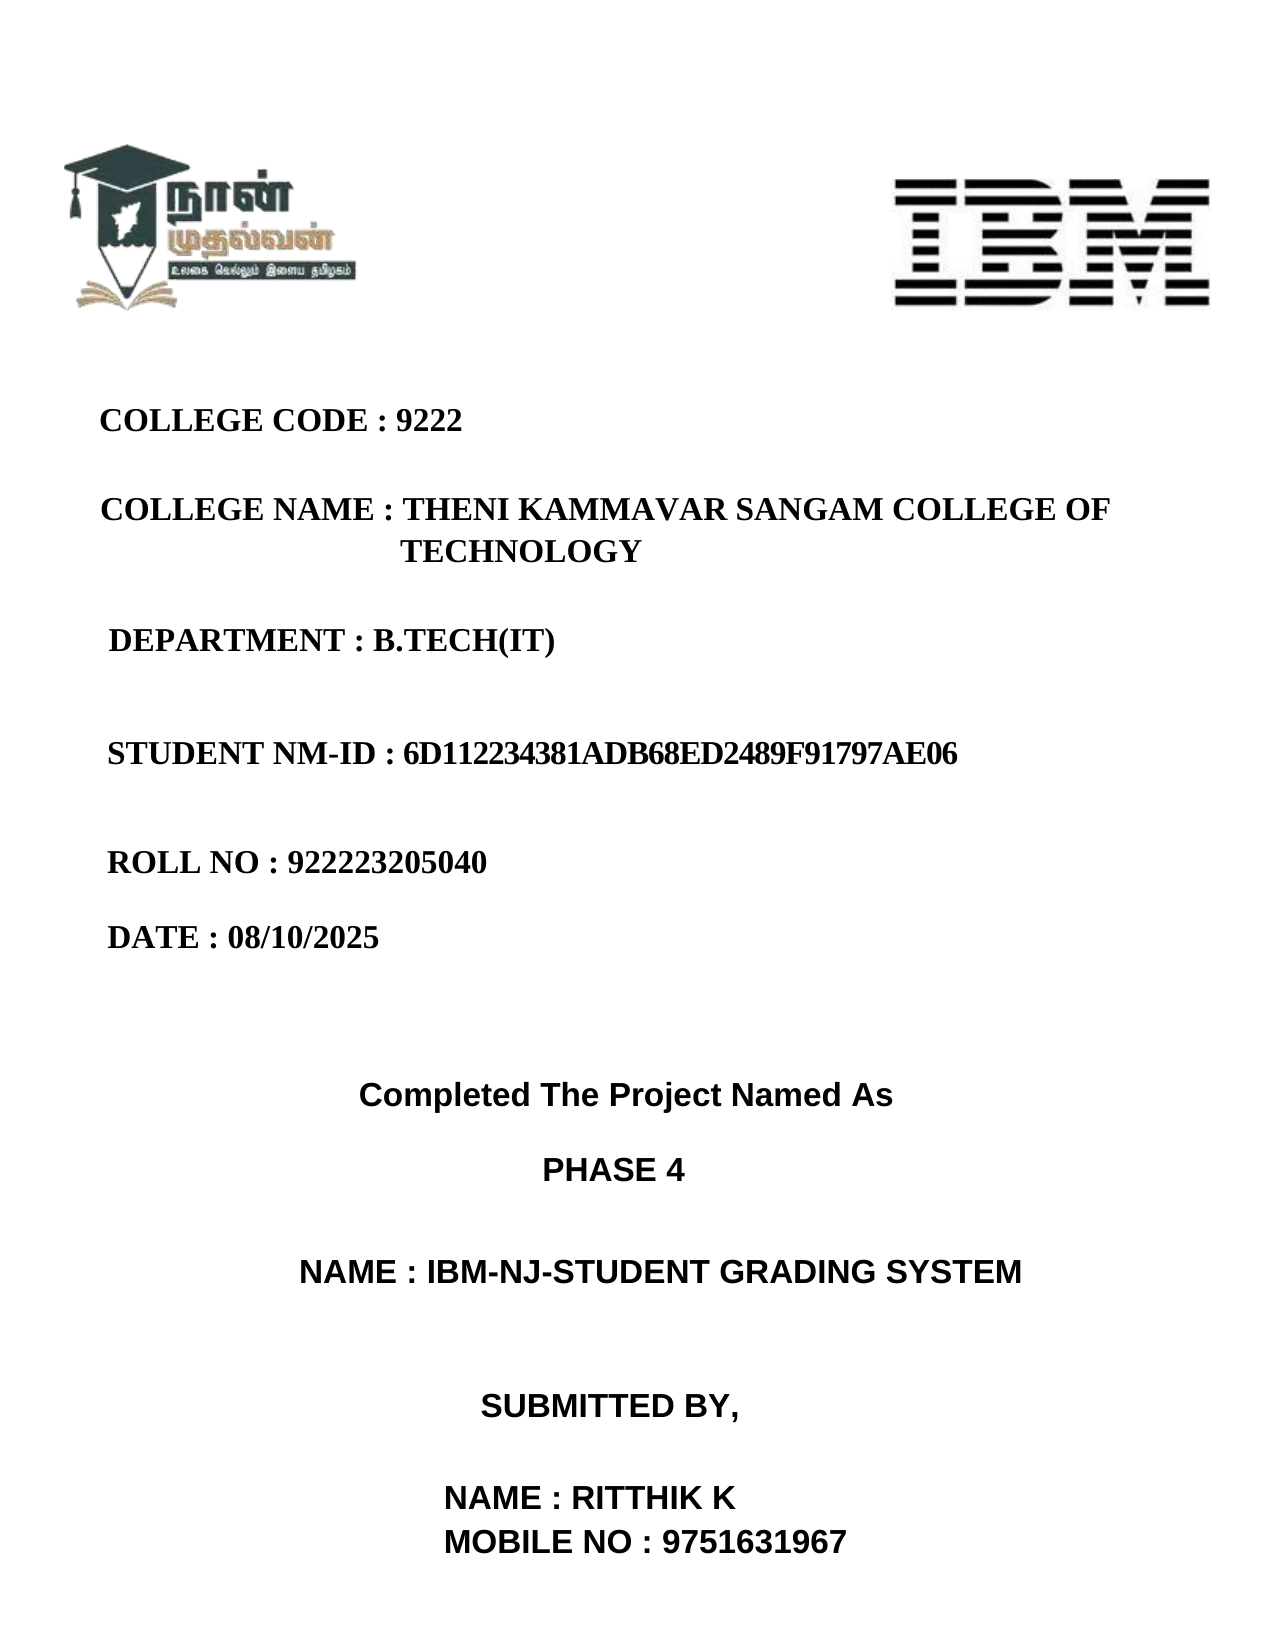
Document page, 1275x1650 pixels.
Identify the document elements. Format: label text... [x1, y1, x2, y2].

text COLLEGE CODE : 9222 [99, 401, 1237, 439]
text DEPARTMENT : B.TECH(IT) [108, 620, 1237, 658]
text DATE : 08/10/2025 [107, 917, 1237, 956]
text PHASE 4 [84, 1150, 1142, 1189]
text MOBILE NO : 9751631967 [434, 1522, 968, 1560]
text COLLEGE NAME : THENI KAMMAVAR SANGAM COLLEGE OF [100, 490, 1237, 528]
picture [890, 178, 1211, 311]
text STUDENT NM-ID : 6D112234381ADB68ED2489F91797AE06 [104, 733, 1111, 771]
text SUBMITTED BY, [480, 1386, 1237, 1425]
text NAME : IBM-NJ-STUDENT GRADING SYSTEM [133, 1252, 1189, 1291]
text Completed The Project Named As [84, 1076, 1168, 1114]
picture [64, 143, 359, 311]
text TECHNOLOGY [400, 532, 1237, 570]
text NAME : RITTHIK K [434, 1478, 968, 1516]
text ROLL NO : 922223205040 [104, 842, 1111, 881]
